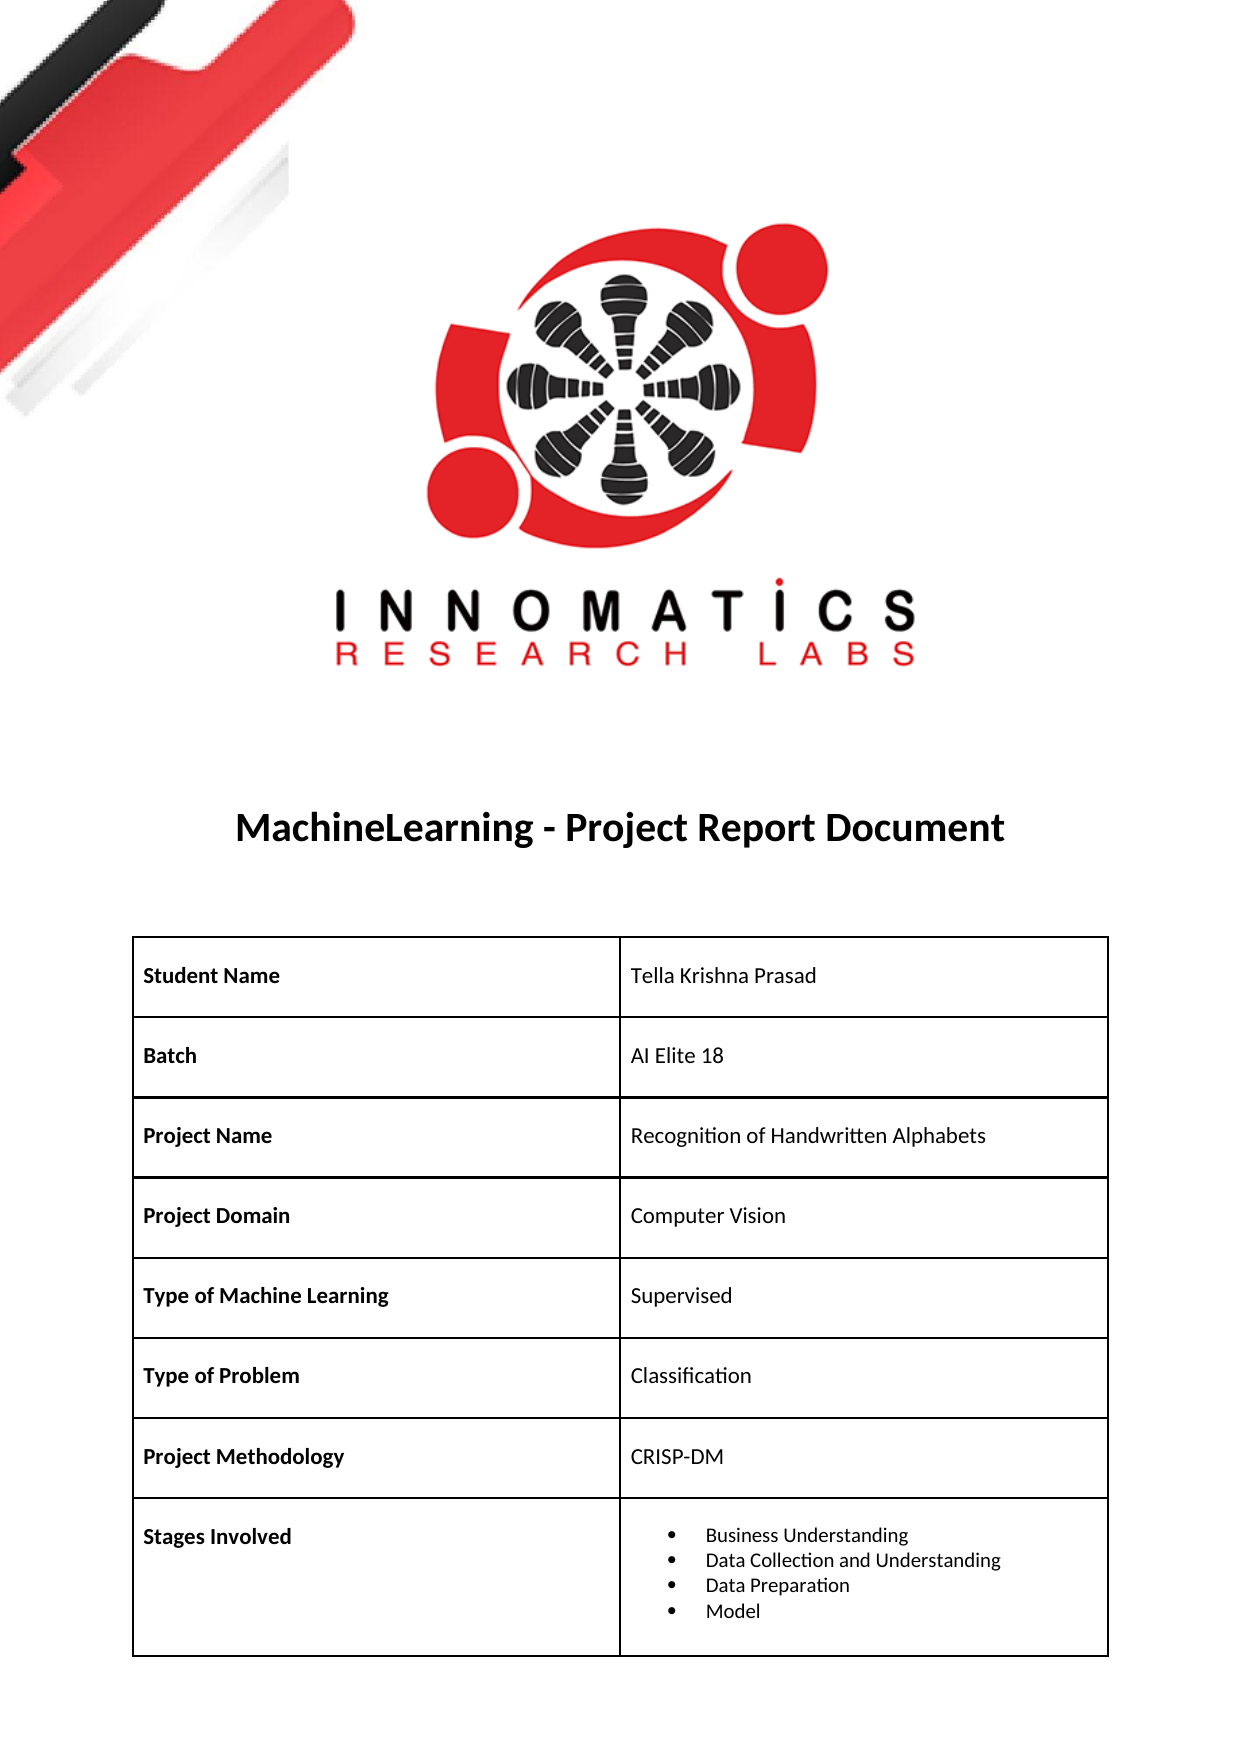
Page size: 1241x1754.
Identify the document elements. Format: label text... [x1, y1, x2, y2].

table_cell Type of Machine Learning [134, 1259, 619, 1337]
table_cell Batch [134, 1018, 619, 1096]
table_cell CRISP-DM [621, 1419, 1107, 1497]
table_cell Project Name [134, 1099, 619, 1176]
table_cell Business Understanding Data Collection and Understanding Data Preparation Model [621, 1499, 1107, 1655]
table_cell Project Domain [134, 1179, 619, 1257]
table_cell AI Elite 18 [621, 1018, 1107, 1096]
picture [0, 0, 1241, 1754]
table_header Student Name [134, 938, 619, 1016]
table_cell Supervised [621, 1259, 1107, 1337]
table_header Tella Krishna Prasad [621, 938, 1107, 1016]
text MachineLearning - Project Report Document [75, 739, 1165, 852]
table_cell Project Methodology [134, 1419, 619, 1497]
table_cell Classification [621, 1339, 1107, 1417]
table_cell Type of Problem [134, 1339, 619, 1417]
table_cell Computer Vision [621, 1179, 1107, 1257]
table_cell Stages Involved [134, 1499, 619, 1655]
table_cell Recognition of Handwritten Alphabets [621, 1099, 1107, 1176]
